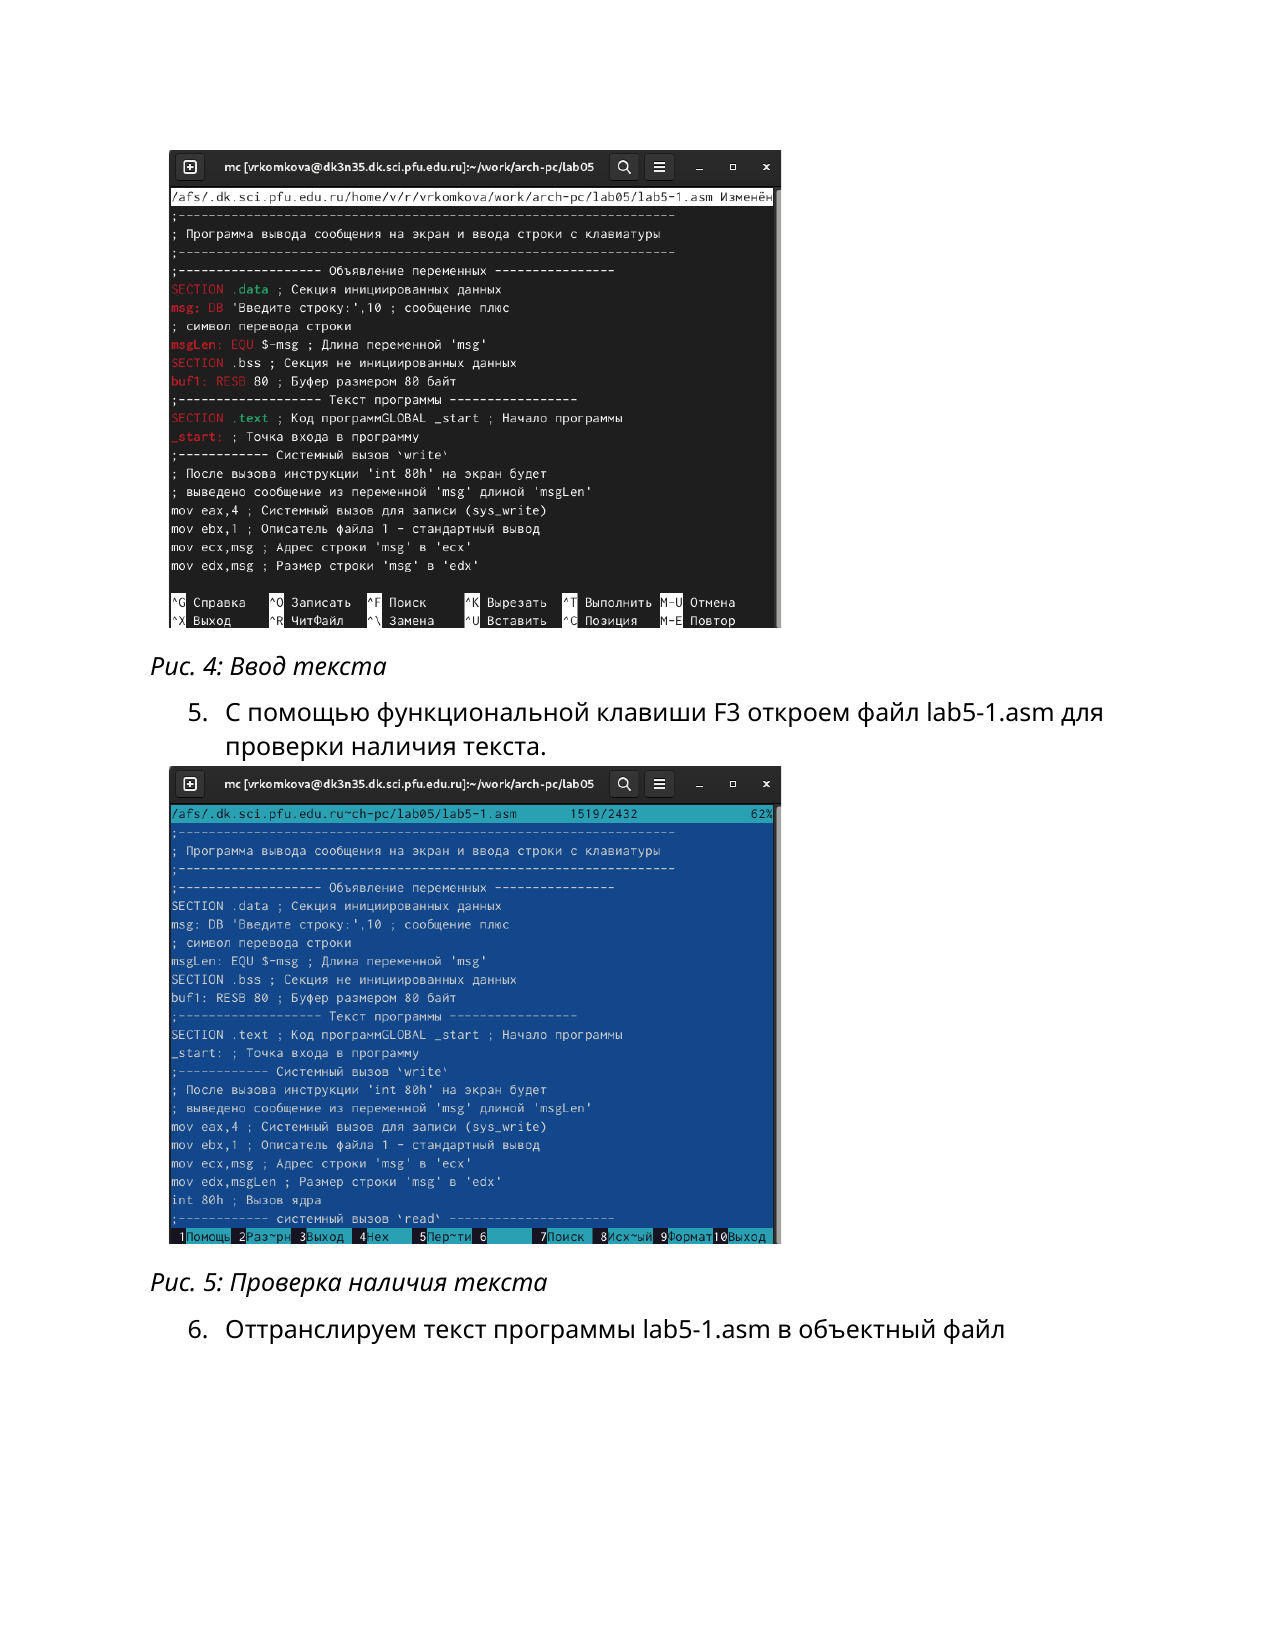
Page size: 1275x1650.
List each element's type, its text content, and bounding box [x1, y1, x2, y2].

list Оттранслируем текст программы lab5-1.asm в объектный файл [187, 1311, 1125, 1345]
text Рис. 5: Проверка наличия текста [150, 1265, 1125, 1299]
list С помощью функциональной клавиши F3 откроем файл lab5-1.asm для проверки наличия текста. [187, 695, 1125, 763]
picture [168, 766, 782, 1244]
text Рис. 4: Ввод текста [150, 648, 1125, 682]
picture [168, 150, 782, 628]
